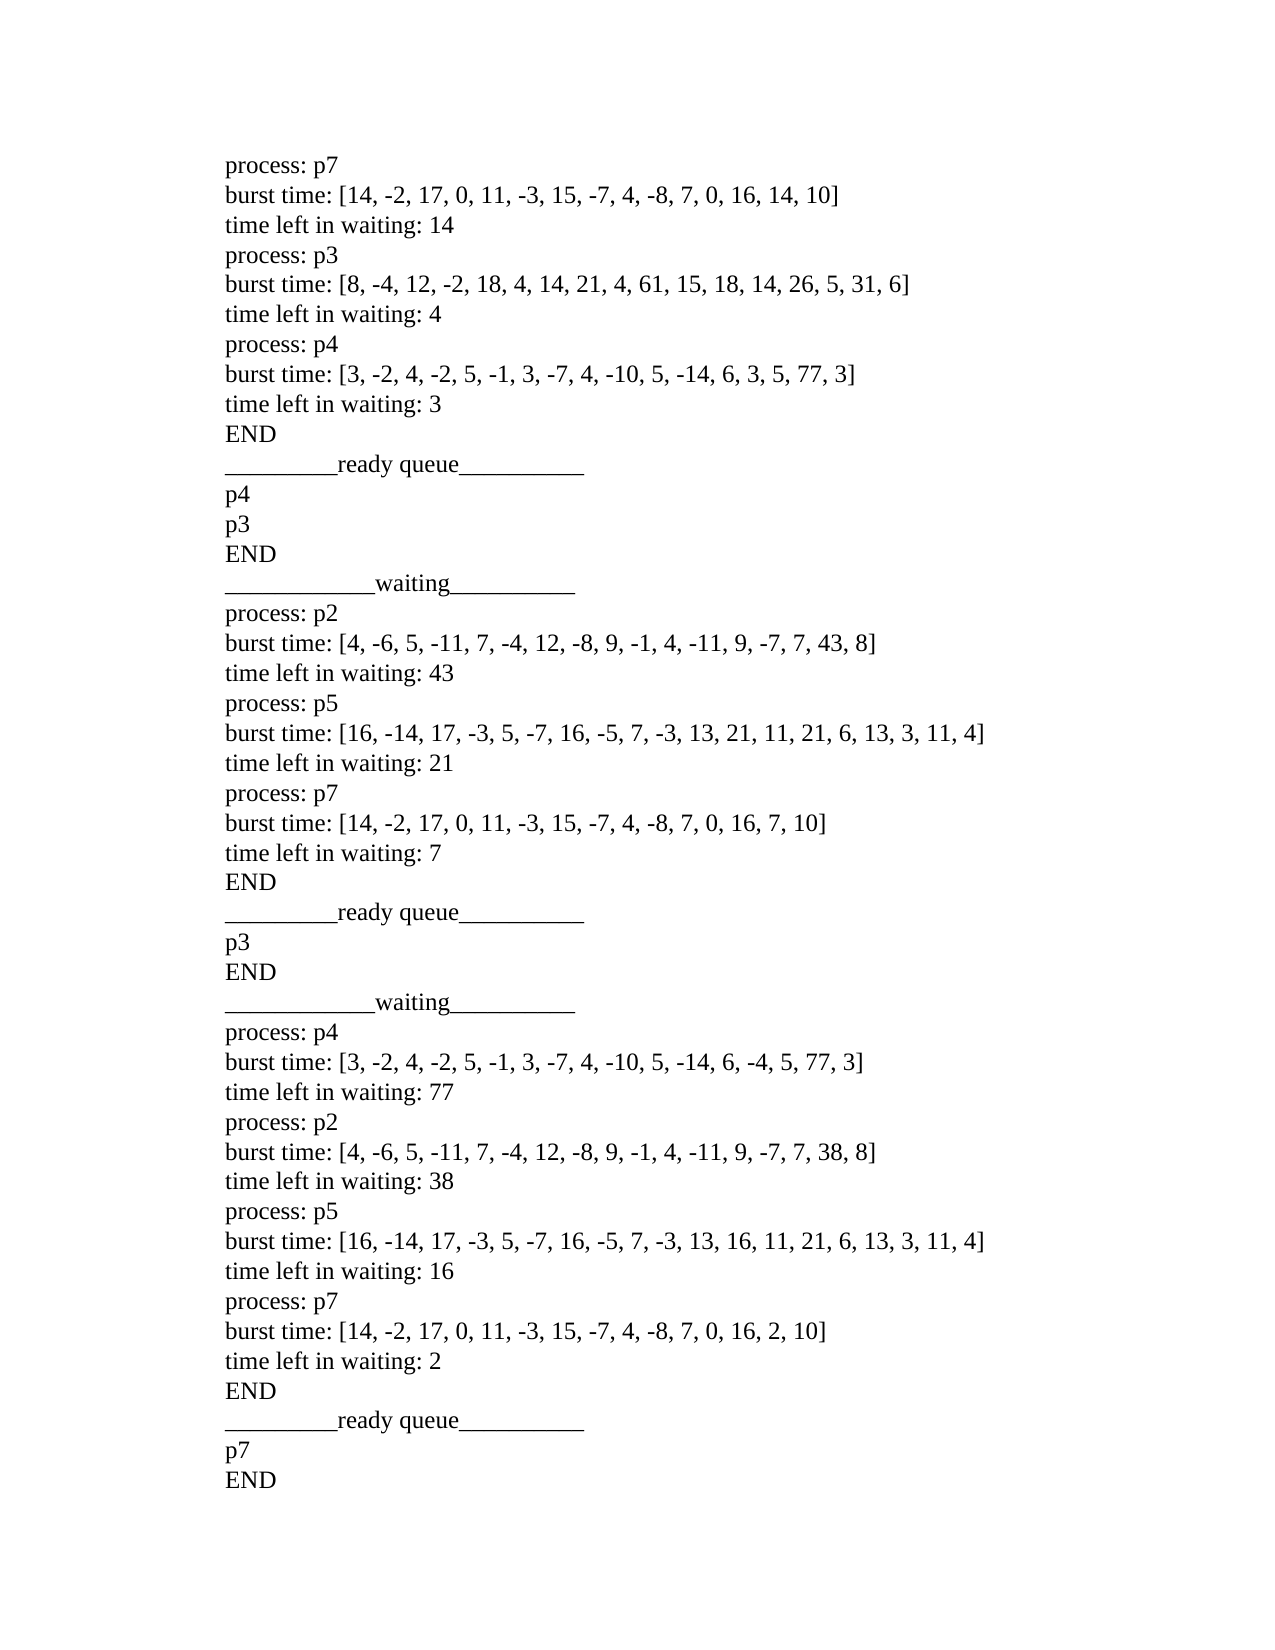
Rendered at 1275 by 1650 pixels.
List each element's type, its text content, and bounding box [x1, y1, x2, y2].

text time left in waiting: 38 [225, 1166, 1125, 1195]
text burst time: [8, -4, 12, -2, 18, 4, 14, 21, 4, 61, 15, 18, 14, 26, 5, 31, 6] [225, 269, 1125, 298]
text burst time: [14, -2, 17, 0, 11, -3, 15, -7, 4, -8, 7, 0, 16, 7, 10] [225, 808, 1125, 836]
text burst time: [4, -6, 5, -11, 7, -4, 12, -8, 9, -1, 4, -11, 9, -7, 7, 43, 8] [225, 628, 1125, 657]
text END [225, 419, 1125, 448]
text process: p5 [225, 1196, 1125, 1225]
text burst time: [3, -2, 4, -2, 5, -1, 3, -7, 4, -10, 5, -14, 6, 3, 5, 77, 3] [225, 359, 1125, 388]
text time left in waiting: 3 [225, 389, 1125, 418]
text p4 [225, 479, 1125, 508]
text process: p2 [225, 598, 1125, 627]
text burst time: [14, -2, 17, 0, 11, -3, 15, -7, 4, -8, 7, 0, 16, 2, 10] [225, 1316, 1125, 1345]
text END [225, 539, 1125, 567]
text process: p7 [225, 778, 1125, 807]
text _________ready queue__________ [225, 449, 1125, 478]
text time left in waiting: 43 [225, 658, 1125, 687]
text burst time: [3, -2, 4, -2, 5, -1, 3, -7, 4, -10, 5, -14, 6, -4, 5, 77, 3] [225, 1047, 1125, 1076]
text time left in waiting: 77 [225, 1077, 1125, 1106]
text time left in waiting: 14 [225, 210, 1125, 238]
text process: p7 [225, 1286, 1125, 1315]
text END [225, 957, 1125, 986]
text process: p4 [225, 329, 1125, 358]
text process: p7 [225, 150, 1125, 179]
text ____________waiting__________ [225, 568, 1125, 597]
text END [225, 867, 1125, 896]
text time left in waiting: 2 [225, 1346, 1125, 1374]
text _________ready queue__________ [225, 897, 1125, 926]
text burst time: [16, -14, 17, -3, 5, -7, 16, -5, 7, -3, 13, 16, 11, 21, 6, 13, 3, 11, 4] [225, 1226, 1125, 1255]
text time left in waiting: 4 [225, 299, 1125, 328]
text process: p4 [225, 1017, 1125, 1046]
text END [225, 1376, 1125, 1404]
text time left in waiting: 7 [225, 838, 1125, 866]
text p3 [225, 927, 1125, 956]
text time left in waiting: 21 [225, 748, 1125, 777]
text END [225, 1465, 1125, 1494]
text time left in waiting: 16 [225, 1256, 1125, 1285]
text burst time: [4, -6, 5, -11, 7, -4, 12, -8, 9, -1, 4, -11, 9, -7, 7, 38, 8] [225, 1137, 1125, 1165]
text _________ready queue__________ [225, 1406, 1125, 1434]
text burst time: [16, -14, 17, -3, 5, -7, 16, -5, 7, -3, 13, 21, 11, 21, 6, 13, 3, 11, 4] [225, 718, 1125, 747]
text process: p2 [225, 1107, 1125, 1135]
text ____________waiting__________ [225, 987, 1125, 1016]
text p7 [225, 1436, 1125, 1464]
text process: p5 [225, 688, 1125, 717]
text process: p3 [225, 240, 1125, 268]
text p3 [225, 509, 1125, 537]
text burst time: [14, -2, 17, 0, 11, -3, 15, -7, 4, -8, 7, 0, 16, 14, 10] [225, 180, 1125, 209]
